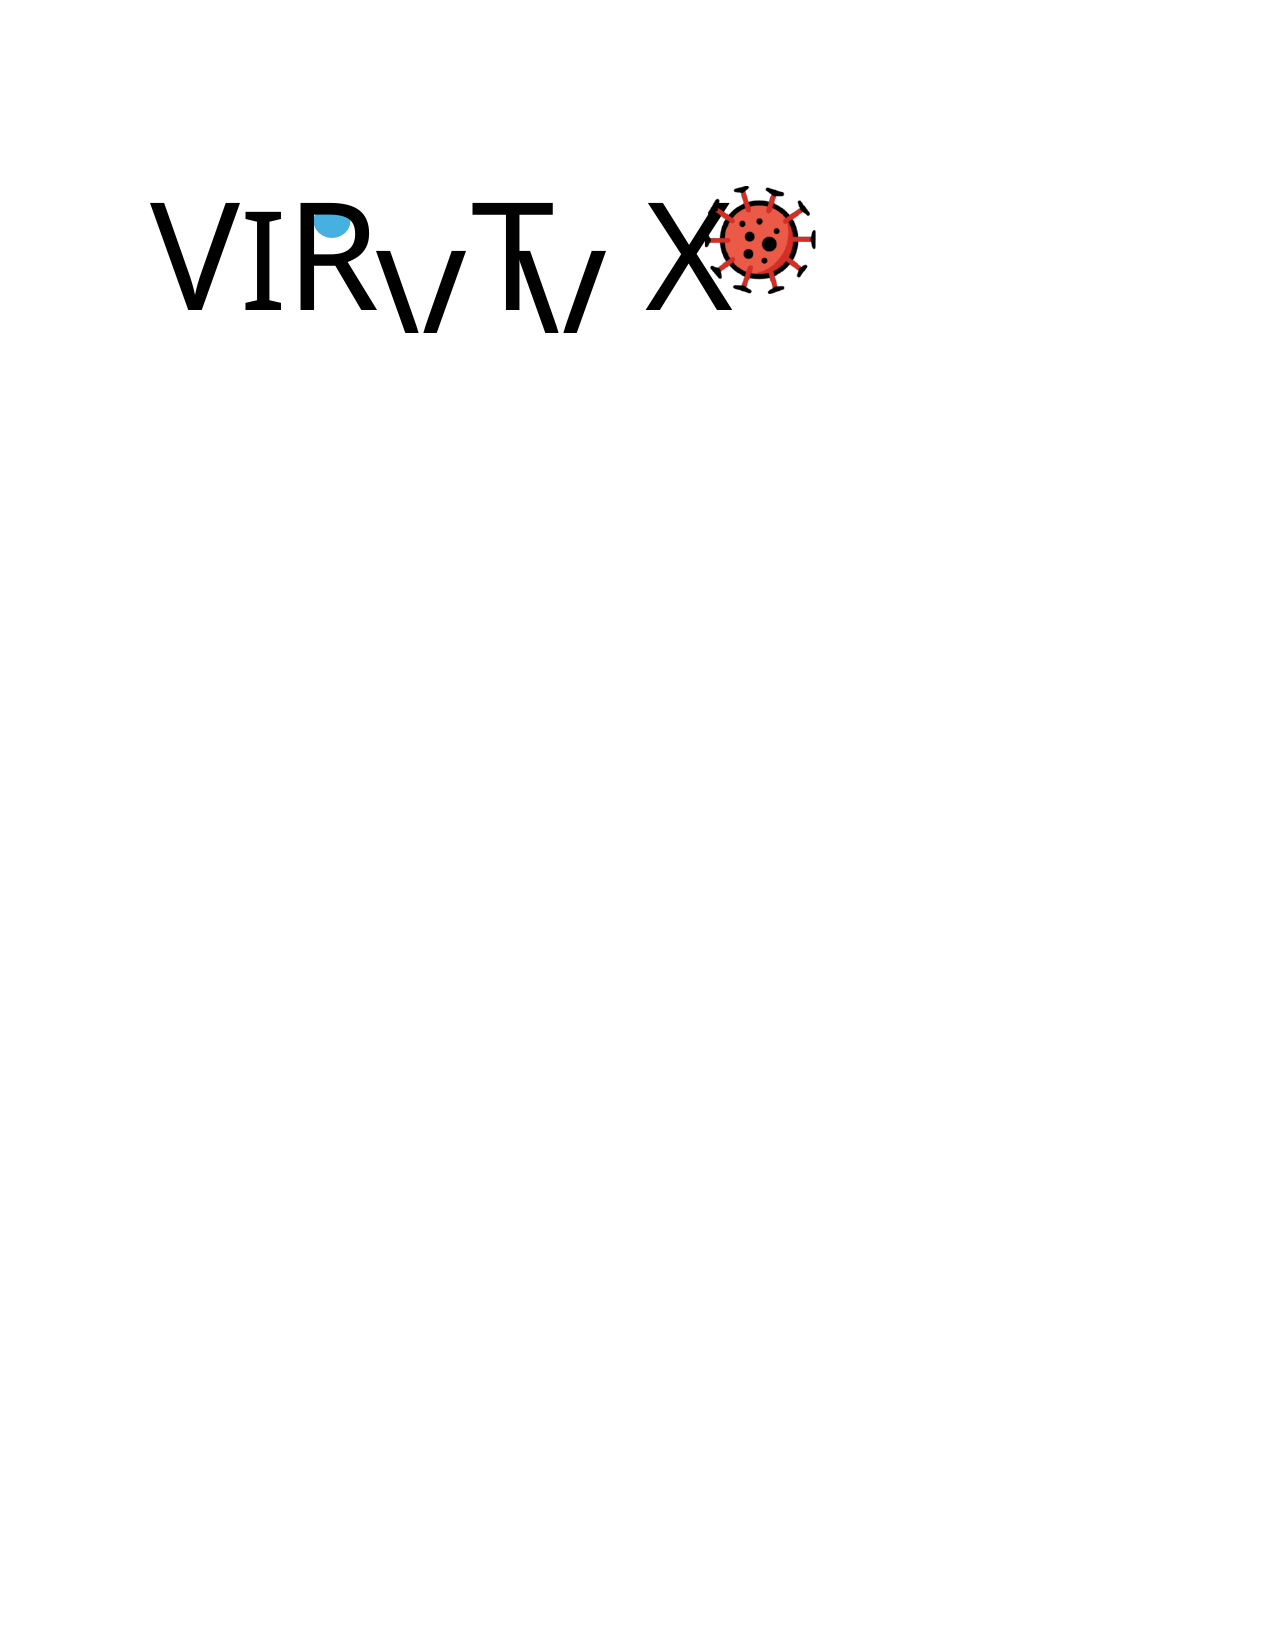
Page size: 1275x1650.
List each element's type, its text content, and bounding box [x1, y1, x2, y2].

picture [704, 186, 816, 294]
text VIR T X [150, 150, 1125, 354]
